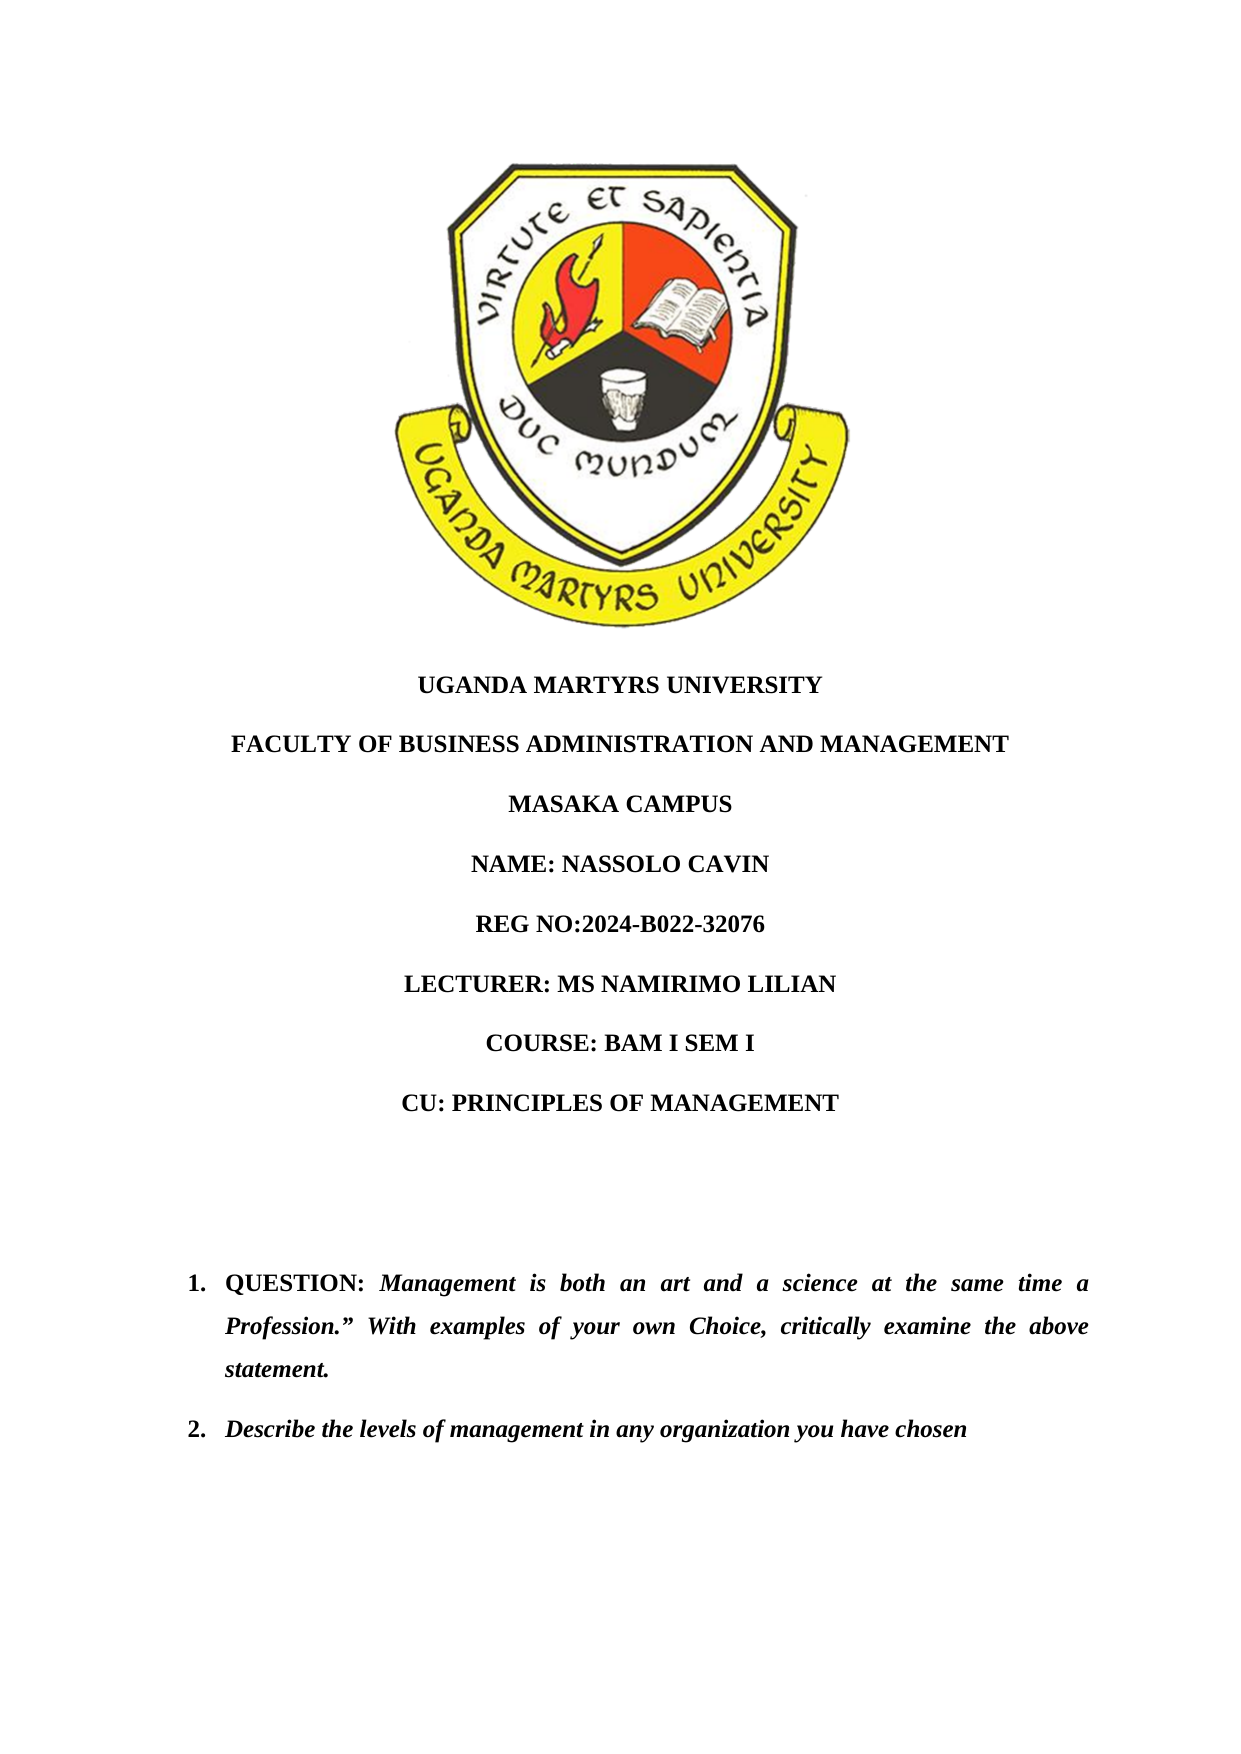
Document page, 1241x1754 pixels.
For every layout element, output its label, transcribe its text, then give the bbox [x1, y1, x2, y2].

text REG NO:2024-B022-32076 [150, 909, 1090, 938]
text UGANDA MARTYRS UNIVERSITY [150, 670, 1090, 698]
text FACULTY OF BUSINESS ADMINISTRATION AND MANAGEMENT [150, 729, 1090, 758]
list QUESTION: Management is both an art and a science at the same time a Profession.” With examples of your own Choice, critically examine the above statement. [187, 1268, 1090, 1383]
text COURSE: BAM I SEM I [150, 1028, 1090, 1057]
text LECTURER: MS NAMIRIMO LILIAN [150, 969, 1090, 997]
text CU: PRINCIPLES OF MANAGEMENT [150, 1088, 1090, 1117]
text NAME: NASSOLO CAVIN [150, 849, 1090, 878]
picture [381, 150, 859, 639]
text MASAKA CAMPUS [150, 789, 1090, 818]
list Describe the levels of management in any organization you have chosen [187, 1414, 1090, 1442]
